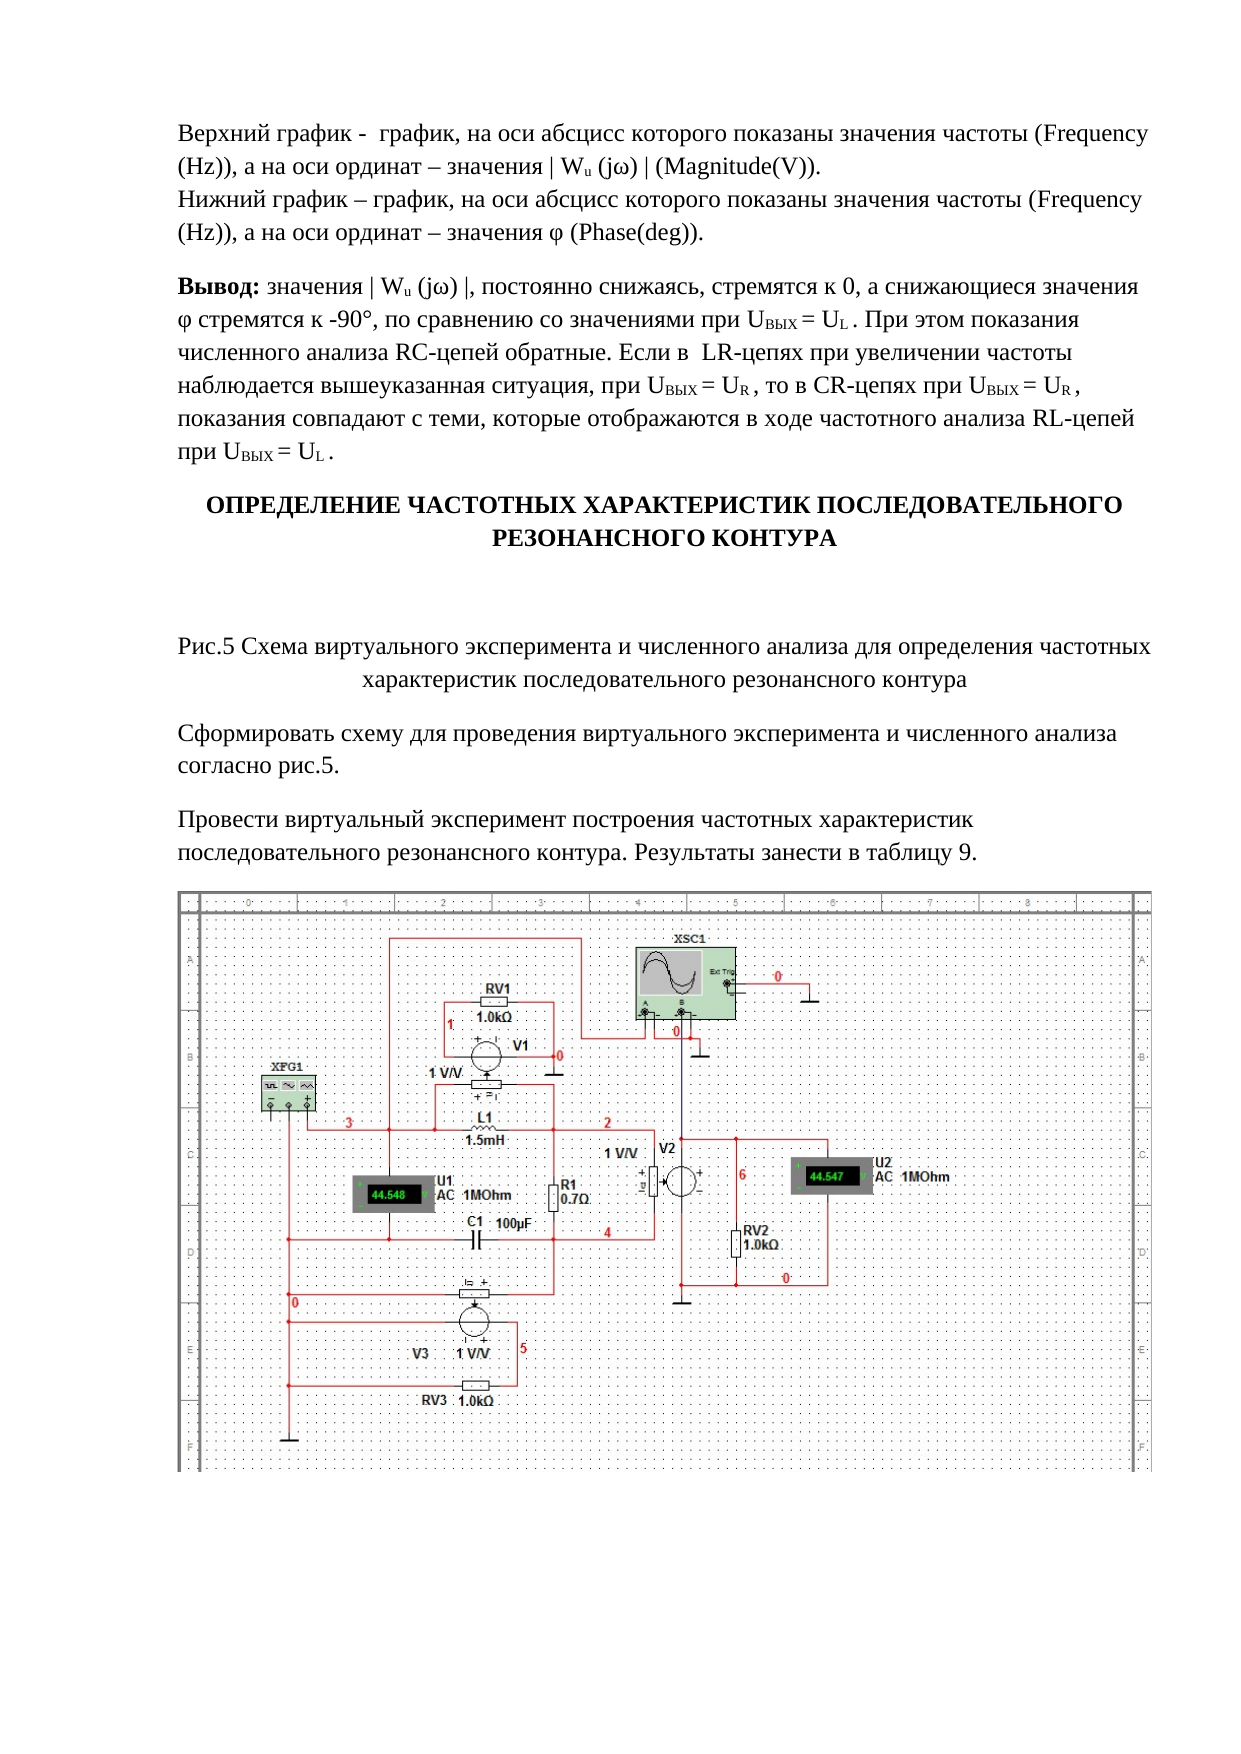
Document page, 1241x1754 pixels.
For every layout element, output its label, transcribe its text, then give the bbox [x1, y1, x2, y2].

text Провести виртуальный эксперимент построения частотных характеристик последовательного резонансного контура. Результаты занести в таблицу 9. [177, 804, 1152, 866]
text ОПРЕДЕЛЕНИЕ ЧАСТОТНЫХ ХАРАКТЕРИСТИК ПОСЛЕДОВАТЕЛЬНОГО РЕЗОНАНСНОГО КОНТУРА [177, 490, 1152, 552]
text Сформировать схему для проведения виртуального эксперимента и численного анализа согласно рис.5. [177, 718, 1152, 779]
text Вывод: значения | Wu (jω) |, постоянно снижаясь, стремятся к 0, а снижающиеся значения φ стремятся к -90°, по сравнению со значениями при UВЫХ = UL . При этом показания численного анализа RC-цепей обратные. Если в LR-цепях при увеличении частоты наблюдается вышеуказанная ситуация, при UВЫХ = UR , то в CR-цепях при UВЫХ = UR , показания совпадают с теми, которые отображаются в ходе частотного анализа RL-цепей при UВЫХ = UL . [177, 271, 1152, 465]
text Рис.5 Схема виртуального эксперимента и численного анализа для определения частотных характеристик последовательного резонансного контура [177, 631, 1152, 692]
text Верхний график - график, на оси абсцисс которого показаны значения частоты (Frequency (Hz)), а на оси ординат – значения | Wu (jω) | (Magnitude(V)). Нижний график – график, на оси абсцисс которого показаны значения частоты (Frequency (Hz)), а на оси ординат – значения φ (Phase(deg)). [177, 118, 1152, 246]
picture [177, 891, 1152, 1472]
